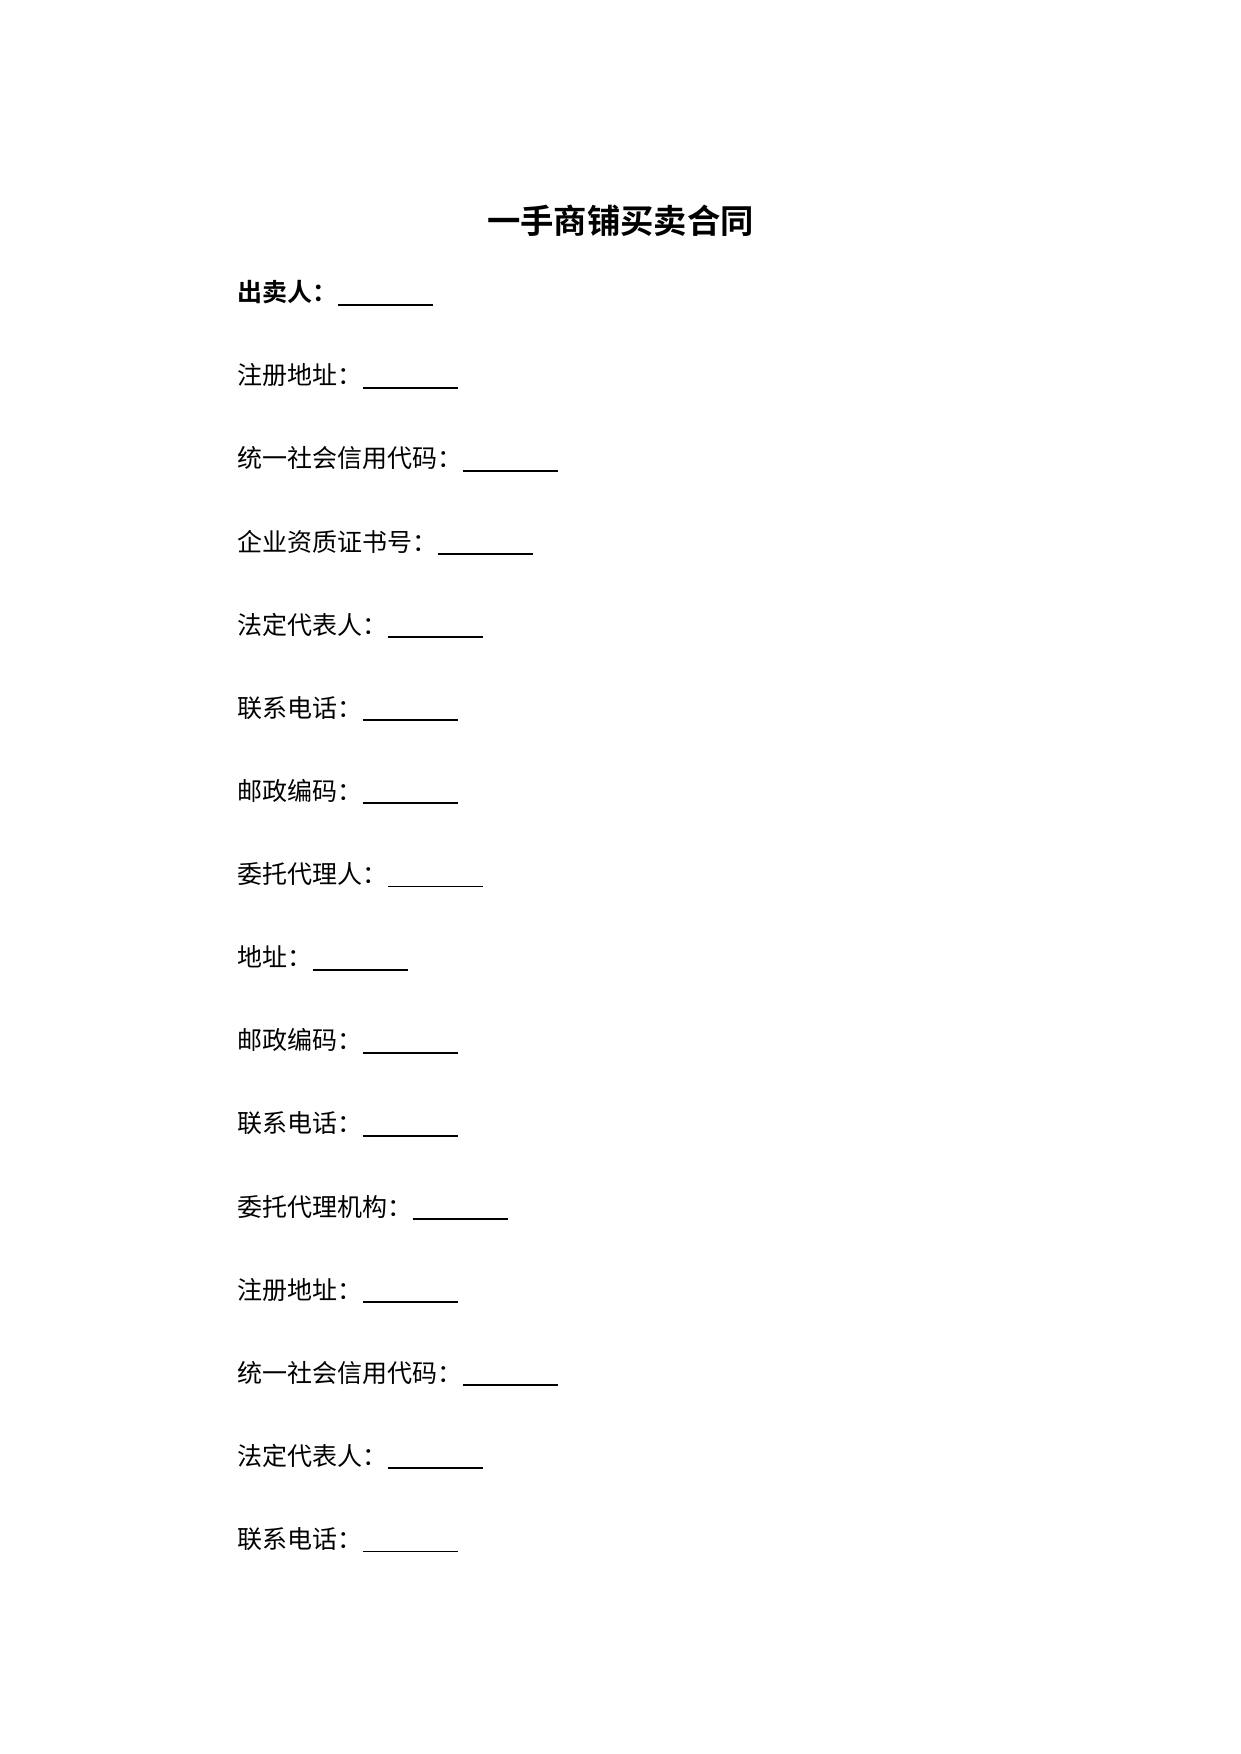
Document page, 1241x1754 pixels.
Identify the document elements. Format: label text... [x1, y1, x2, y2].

text 邮政编码： [187, 1006, 1053, 1071]
text 统一社会信用代码： [187, 424, 1053, 489]
text 统一社会信用代码： [187, 1339, 1053, 1404]
text 委托代理人： [187, 840, 1053, 905]
text 法定代表人： [187, 1422, 1053, 1487]
text 委托代理机构： [187, 1173, 1053, 1238]
text 法定代表人： [187, 591, 1053, 656]
text 联系电话： [187, 1505, 1053, 1570]
text 出卖人： [187, 258, 1053, 323]
text 地址： [187, 923, 1053, 988]
text 注册地址： [187, 1256, 1053, 1321]
text 注册地址： [187, 341, 1053, 406]
text 企业资质证书号： [187, 508, 1053, 573]
text 联系电话： [187, 674, 1053, 739]
text 联系电话： [187, 1089, 1053, 1154]
text 邮政编码： [187, 757, 1053, 822]
title 一手商铺买卖合同 [187, 187, 1053, 252]
